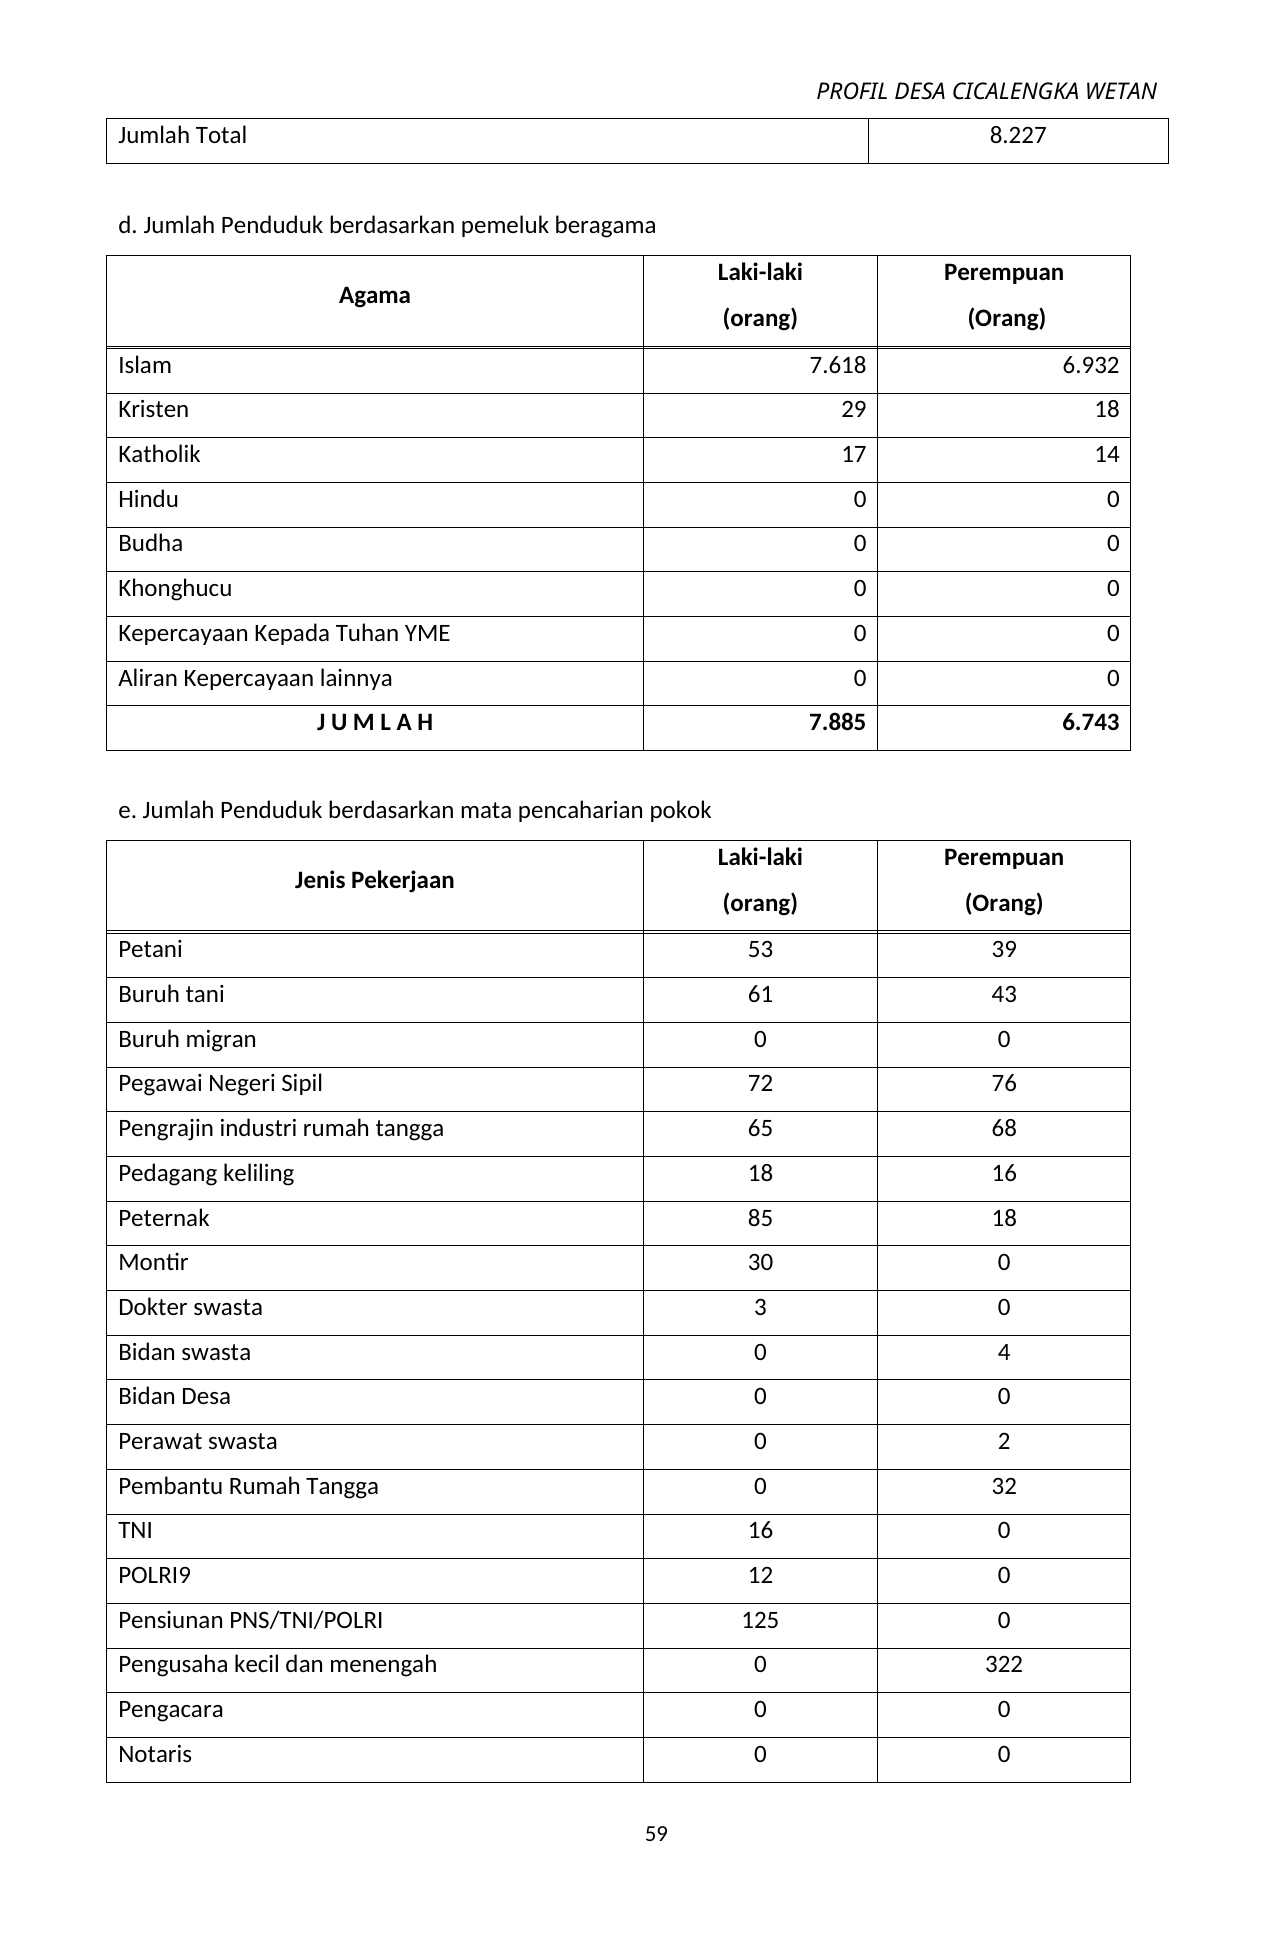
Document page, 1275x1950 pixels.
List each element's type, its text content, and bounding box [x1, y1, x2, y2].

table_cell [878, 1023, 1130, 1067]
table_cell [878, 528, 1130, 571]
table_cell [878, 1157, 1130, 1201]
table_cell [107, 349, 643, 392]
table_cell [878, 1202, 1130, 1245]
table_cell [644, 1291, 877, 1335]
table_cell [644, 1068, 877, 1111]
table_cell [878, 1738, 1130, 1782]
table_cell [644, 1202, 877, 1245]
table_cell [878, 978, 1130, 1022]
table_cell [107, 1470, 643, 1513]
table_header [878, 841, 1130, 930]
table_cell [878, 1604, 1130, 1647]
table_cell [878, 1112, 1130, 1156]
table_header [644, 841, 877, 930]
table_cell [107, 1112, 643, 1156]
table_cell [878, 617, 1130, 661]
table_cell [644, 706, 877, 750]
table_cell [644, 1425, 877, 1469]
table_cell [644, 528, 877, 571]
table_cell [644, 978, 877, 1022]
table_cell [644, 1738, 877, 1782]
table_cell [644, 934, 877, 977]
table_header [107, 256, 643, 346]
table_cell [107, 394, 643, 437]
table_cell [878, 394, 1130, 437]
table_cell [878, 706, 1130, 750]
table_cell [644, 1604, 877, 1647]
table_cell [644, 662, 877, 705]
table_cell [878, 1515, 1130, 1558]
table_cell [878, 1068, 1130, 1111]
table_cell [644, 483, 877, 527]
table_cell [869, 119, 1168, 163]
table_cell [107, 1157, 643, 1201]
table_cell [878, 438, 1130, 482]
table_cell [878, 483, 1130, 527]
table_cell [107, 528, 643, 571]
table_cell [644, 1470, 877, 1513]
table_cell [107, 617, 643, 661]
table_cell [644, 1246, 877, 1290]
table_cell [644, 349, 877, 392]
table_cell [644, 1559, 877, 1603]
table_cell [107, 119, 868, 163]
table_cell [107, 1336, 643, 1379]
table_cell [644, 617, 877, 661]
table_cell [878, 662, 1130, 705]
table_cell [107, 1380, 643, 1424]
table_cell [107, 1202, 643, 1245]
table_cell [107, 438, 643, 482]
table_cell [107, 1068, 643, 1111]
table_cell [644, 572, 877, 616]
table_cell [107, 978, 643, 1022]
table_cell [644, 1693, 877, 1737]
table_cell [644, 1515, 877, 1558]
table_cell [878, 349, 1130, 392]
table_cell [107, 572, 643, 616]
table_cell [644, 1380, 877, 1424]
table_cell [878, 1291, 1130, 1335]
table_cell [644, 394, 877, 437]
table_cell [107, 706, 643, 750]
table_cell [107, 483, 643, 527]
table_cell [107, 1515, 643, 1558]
text d. Jumlah Penduduk berdasarkan pemeluk beragama [118, 209, 1157, 240]
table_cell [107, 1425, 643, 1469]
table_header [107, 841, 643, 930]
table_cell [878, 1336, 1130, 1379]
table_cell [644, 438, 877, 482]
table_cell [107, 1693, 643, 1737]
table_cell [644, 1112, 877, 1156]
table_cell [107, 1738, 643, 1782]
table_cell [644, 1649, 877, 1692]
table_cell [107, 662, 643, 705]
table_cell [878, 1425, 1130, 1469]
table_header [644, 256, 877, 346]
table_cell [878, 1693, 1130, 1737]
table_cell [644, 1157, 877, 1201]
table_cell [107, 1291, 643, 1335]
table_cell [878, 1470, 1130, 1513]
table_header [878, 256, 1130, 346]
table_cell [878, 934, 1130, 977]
text e. Jumlah Penduduk berdasarkan mata pencaharian pokok [118, 794, 1157, 825]
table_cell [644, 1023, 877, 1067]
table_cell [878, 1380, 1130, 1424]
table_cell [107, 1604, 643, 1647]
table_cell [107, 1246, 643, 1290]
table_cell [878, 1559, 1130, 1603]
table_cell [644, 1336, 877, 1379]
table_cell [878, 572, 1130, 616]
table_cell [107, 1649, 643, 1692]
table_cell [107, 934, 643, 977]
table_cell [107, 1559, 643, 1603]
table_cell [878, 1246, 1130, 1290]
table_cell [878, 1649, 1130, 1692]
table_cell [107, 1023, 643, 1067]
